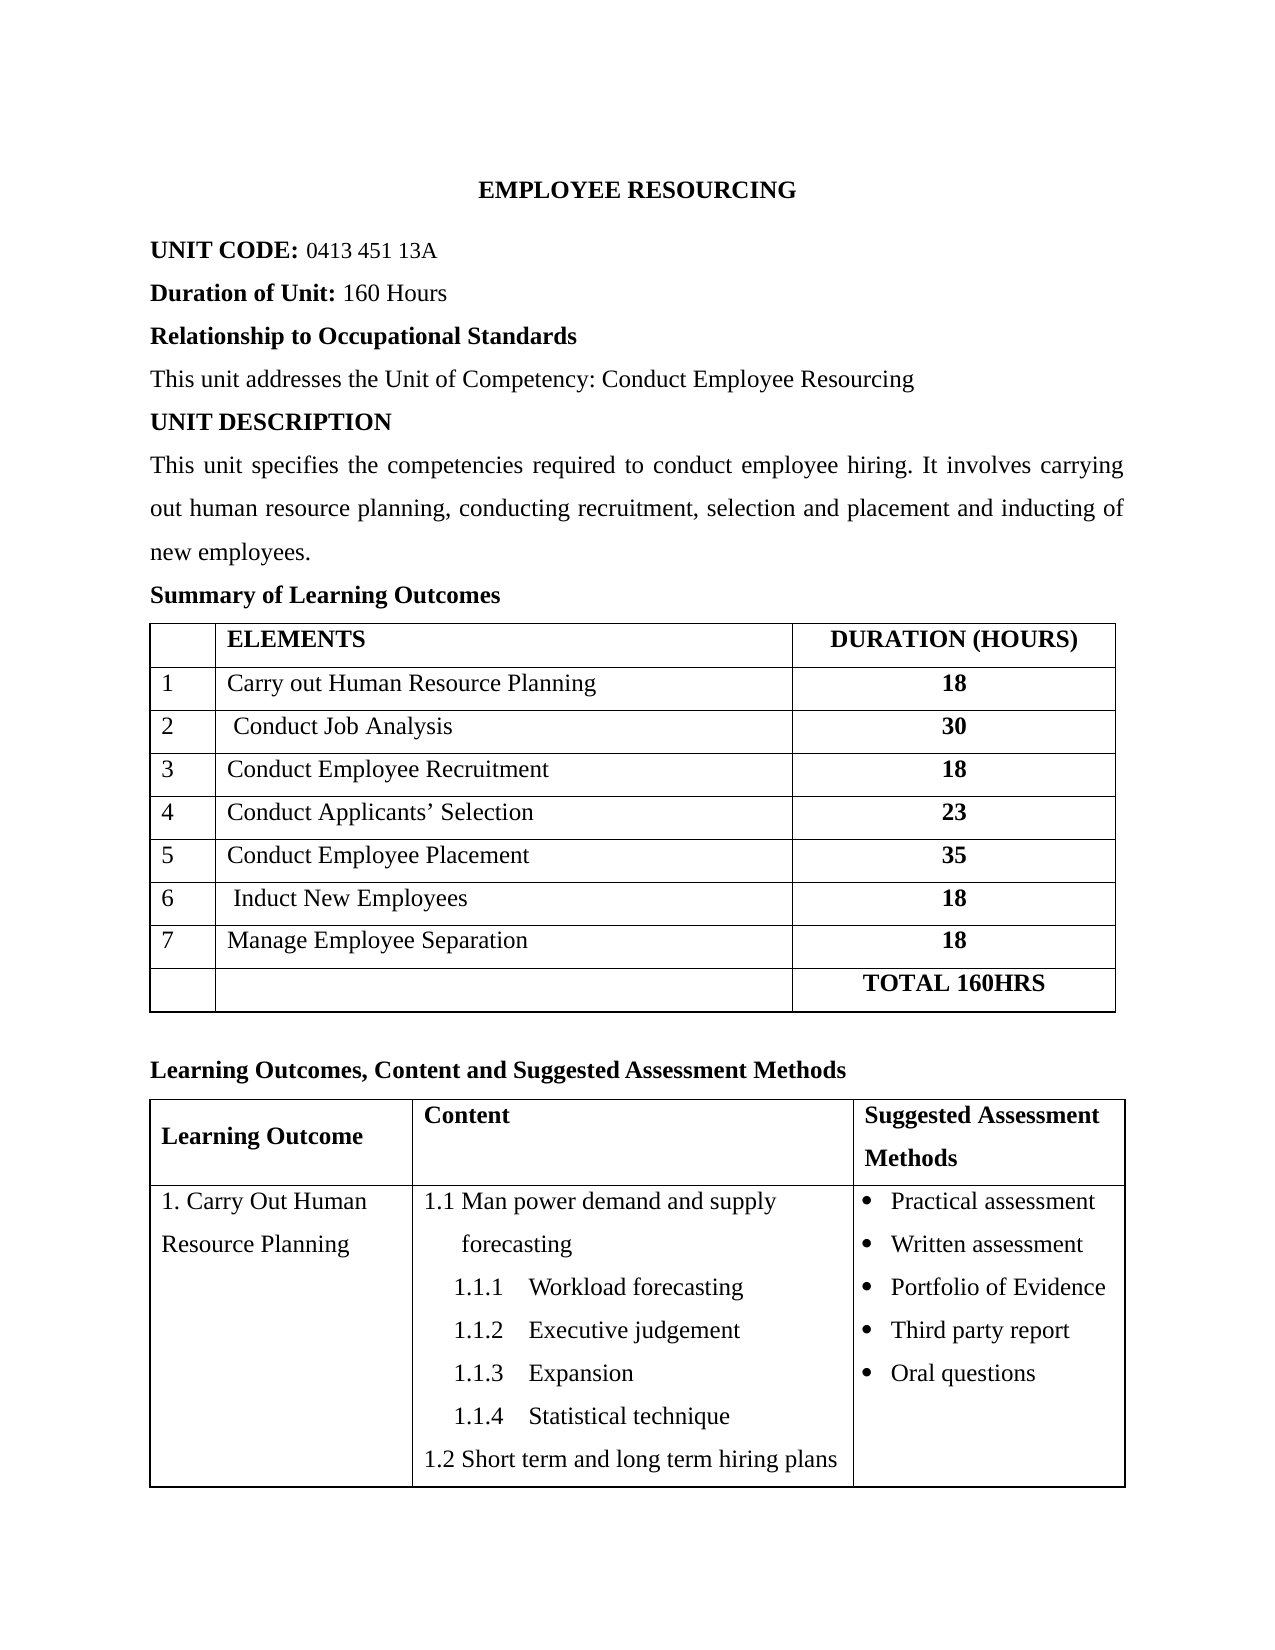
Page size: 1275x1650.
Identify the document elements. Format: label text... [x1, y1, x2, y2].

table_cell 1. Carry Out Human Resource Planning [151, 1186, 412, 1486]
subtitle EMPLOYEE RESOURCING [150, 175, 1125, 204]
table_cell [854, 1186, 1124, 1486]
text This unit specifies the competencies required to conduct employee hiring. It involves carrying out human resource planning, conducting recruitment, selection and placement and inducting of new employees. [150, 450, 1125, 565]
table_cell Conduct Employee Recruitment [216, 754, 792, 796]
text UNIT CODE: 0413 451 13A [150, 235, 1125, 263]
table_cell Manage Employee Separation [216, 926, 792, 967]
table_cell 35 [793, 840, 1115, 882]
text Summary of Learning Outcomes [150, 580, 1125, 608]
table_header DURATION (HOURS) [793, 624, 1115, 667]
table_cell Carry out Human Resource Planning [216, 668, 792, 710]
text Duration of Unit: 160 Hours [150, 278, 1125, 307]
table_cell [151, 969, 215, 1011]
table_header Content [413, 1100, 853, 1185]
table_cell 1 [151, 668, 215, 710]
table_cell 4 [151, 797, 215, 839]
table_header [151, 624, 215, 667]
table_cell 5 [151, 840, 215, 882]
table_header Learning Outcome [151, 1100, 412, 1185]
table_cell 6 [151, 883, 215, 924]
text Relationship to Occupational Standards [150, 321, 1125, 350]
table_cell 3 [151, 754, 215, 796]
table_cell 23 [793, 797, 1115, 839]
table_cell 18 [793, 668, 1115, 710]
table_cell [216, 969, 792, 1011]
table_header Suggested Assessment Methods [854, 1100, 1124, 1185]
table_cell 18 [793, 754, 1115, 796]
table_cell TOTAL 160HRS [793, 969, 1115, 1011]
table_cell 18 [793, 883, 1115, 924]
text Learning Outcomes, Content and Suggested Assessment Methods [150, 1056, 1125, 1084]
table_cell 2 [151, 711, 215, 753]
table_cell Conduct Applicants’ Selection [216, 797, 792, 839]
table_cell 7 [151, 926, 215, 967]
table_cell Conduct Job Analysis [216, 711, 792, 753]
text UNIT DESCRIPTION [150, 407, 1125, 436]
table_cell Conduct Employee Placement [216, 840, 792, 882]
table_cell 30 [793, 711, 1115, 753]
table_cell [413, 1186, 853, 1486]
table_cell 18 [793, 926, 1115, 967]
table_cell Induct New Employees [216, 883, 792, 924]
table_header ELEMENTS [216, 624, 792, 667]
text This unit addresses the Unit of Competency: Conduct Employee Resourcing [150, 364, 1125, 393]
